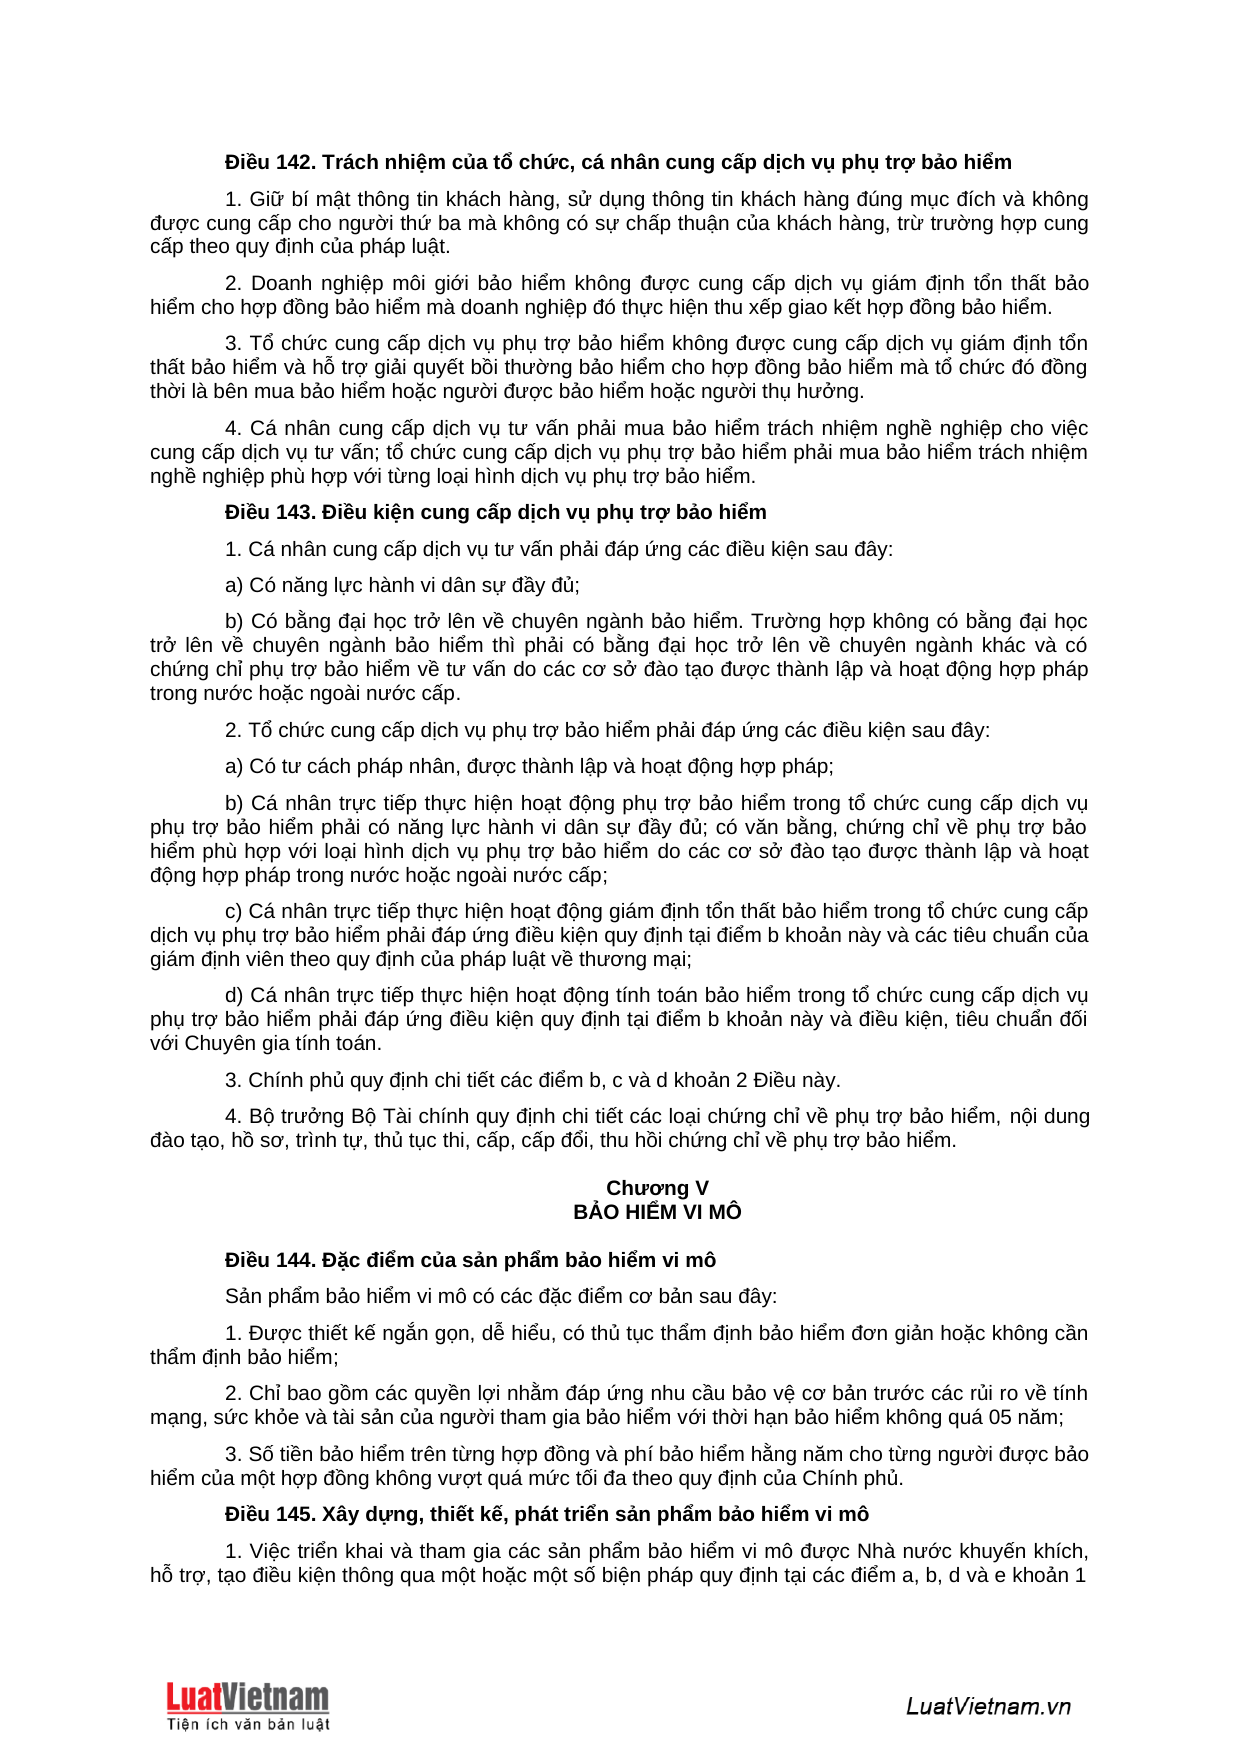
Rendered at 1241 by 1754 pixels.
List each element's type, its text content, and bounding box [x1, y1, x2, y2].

text d) Cá nhân trực tiếp thực hiện hoạt động tính toán bảo hiểm trong tổ chức cung cấp dịch vụ phụ trợ bảo hiểm phải đáp ứng điều kiện quy định tại điểm b khoản này và điều kiện, tiêu chuẩn đối với Chuyên gia tính toán. [150, 983, 1090, 1055]
text 4. Bộ trưởng Bộ Tài chính quy định chi tiết các loại chứng chỉ về phụ trợ bảo hiểm, nội dung đào tạo, hồ sơ, trình tự, thủ tục thi, cấp, cấp đổi, thu hồi chứng chỉ về phụ trợ bảo hiểm. [150, 1104, 1090, 1152]
text 3. Tổ chức cung cấp dịch vụ phụ trợ bảo hiểm không được cung cấp dịch vụ giám định tổn thất bảo hiểm và hỗ trợ giải quyết bồi thường bảo hiểm cho hợp đồng bảo hiểm mà tổ chức đó đồng thời là bên mua bảo hiểm hoặc người được bảo hiểm hoặc người thụ hưởng. [150, 331, 1090, 403]
text 1. Được thiết kế ngắn gọn, dễ hiểu, có thủ tục thẩm định bảo hiểm đơn giản hoặc không cần thẩm định bảo hiểm; [150, 1321, 1090, 1369]
text 3. Chính phủ quy định chi tiết các điểm b, c và d khoản 2 Điều này. [150, 1068, 1090, 1092]
text 1. Giữ bí mật thông tin khách hàng, sử dụng thông tin khách hàng đúng mục đích và không được cung cấp cho người thứ ba mà không có sự chấp thuận của khách hàng, trừ trường hợp cung cấp theo quy định của pháp luật. [150, 186, 1090, 258]
text BẢO HIỂM VI MÔ [150, 1200, 1090, 1224]
text 3. Số tiền bảo hiểm trên từng hợp đồng và phí bảo hiểm hằng năm cho từng người được bảo hiểm của một hợp đồng không vượt quá mức tối đa theo quy định của Chính phủ. [150, 1442, 1090, 1489]
subtitle Chương V [150, 1176, 1090, 1200]
text b) Có bằng đại học trở lên về chuyên ngành bảo hiểm. Trường hợp không có bằng đại học trở lên về chuyên ngành bảo hiểm thì phải có bằng đại học trở lên về chuyên ngành khác và có chứng chỉ phụ trợ bảo hiểm về tư vấn do các cơ sở đào tạo được thành lập và hoạt động hợp pháp trong nước hoặc ngoài nước cấp. [150, 609, 1090, 705]
text 2. Doanh nghiệp môi giới bảo hiểm không được cung cấp dịch vụ giám định tổn thất bảo hiểm cho hợp đồng bảo hiểm mà doanh nghiệp đó thực hiện thu xếp giao kết hợp đồng bảo hiểm. [150, 271, 1090, 319]
text a) Có năng lực hành vi dân sự đầy đủ; [150, 573, 1090, 597]
text b) Cá nhân trực tiếp thực hiện hoạt động phụ trợ bảo hiểm trong tổ chức cung cấp dịch vụ phụ trợ bảo hiểm phải có năng lực hành vi dân sự đầy đủ; có văn bằng, chứng chỉ về phụ trợ bảo hiểm phù hợp với loại hình dịch vụ phụ trợ bảo hiểm do các cơ sở đào tạo được thành lập và hoạt động hợp pháp trong nước hoặc ngoài nước cấp; [150, 791, 1090, 886]
picture [150, 1659, 1090, 1754]
text 1. Cá nhân cung cấp dịch vụ tư vấn phải đáp ứng các điều kiện sau đây: [150, 536, 1090, 560]
text 2. Tổ chức cung cấp dịch vụ phụ trợ bảo hiểm phải đáp ứng các điều kiện sau đây: [150, 718, 1090, 742]
text 4. Cá nhân cung cấp dịch vụ tư vấn phải mua bảo hiểm trách nhiệm nghề nghiệp cho việc cung cấp dịch vụ tư vấn; tổ chức cung cấp dịch vụ phụ trợ bảo hiểm phải mua bảo hiểm trách nhiệm nghề nghiệp phù hợp với từng loại hình dịch vụ phụ trợ bảo hiểm. [150, 416, 1090, 487]
subtitle Điều 142. Trách nhiệm của tổ chức, cá nhân cung cấp dịch vụ phụ trợ bảo hiểm [150, 150, 1090, 174]
subtitle Điều 143. Điều kiện cung cấp dịch vụ phụ trợ bảo hiểm [150, 500, 1090, 524]
text c) Cá nhân trực tiếp thực hiện hoạt động giám định tổn thất bảo hiểm trong tổ chức cung cấp dịch vụ phụ trợ bảo hiểm phải đáp ứng điều kiện quy định tại điểm b khoản này và các tiêu chuẩn của giám định viên theo quy định của pháp luật về thương mại; [150, 899, 1090, 971]
text 2. Chỉ bao gồm các quyền lợi nhằm đáp ứng nhu cầu bảo vệ cơ bản trước các rủi ro về tính mạng, sức khỏe và tài sản của người tham gia bảo hiểm với thời hạn bảo hiểm không quá 05 năm; [150, 1381, 1090, 1429]
subtitle Điều 145. Xây dựng, thiết kế, phát triển sản phẩm bảo hiểm vi mô [150, 1502, 1090, 1526]
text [150, 1538, 1090, 1586]
text a) Có tư cách pháp nhân, được thành lập và hoạt động hợp pháp; [150, 754, 1090, 778]
text Sản phẩm bảo hiểm vi mô có các đặc điểm cơ bản sau đây: [150, 1284, 1090, 1308]
subtitle Điều 144. Đặc điểm của sản phẩm bảo hiểm vi mô [150, 1248, 1090, 1272]
